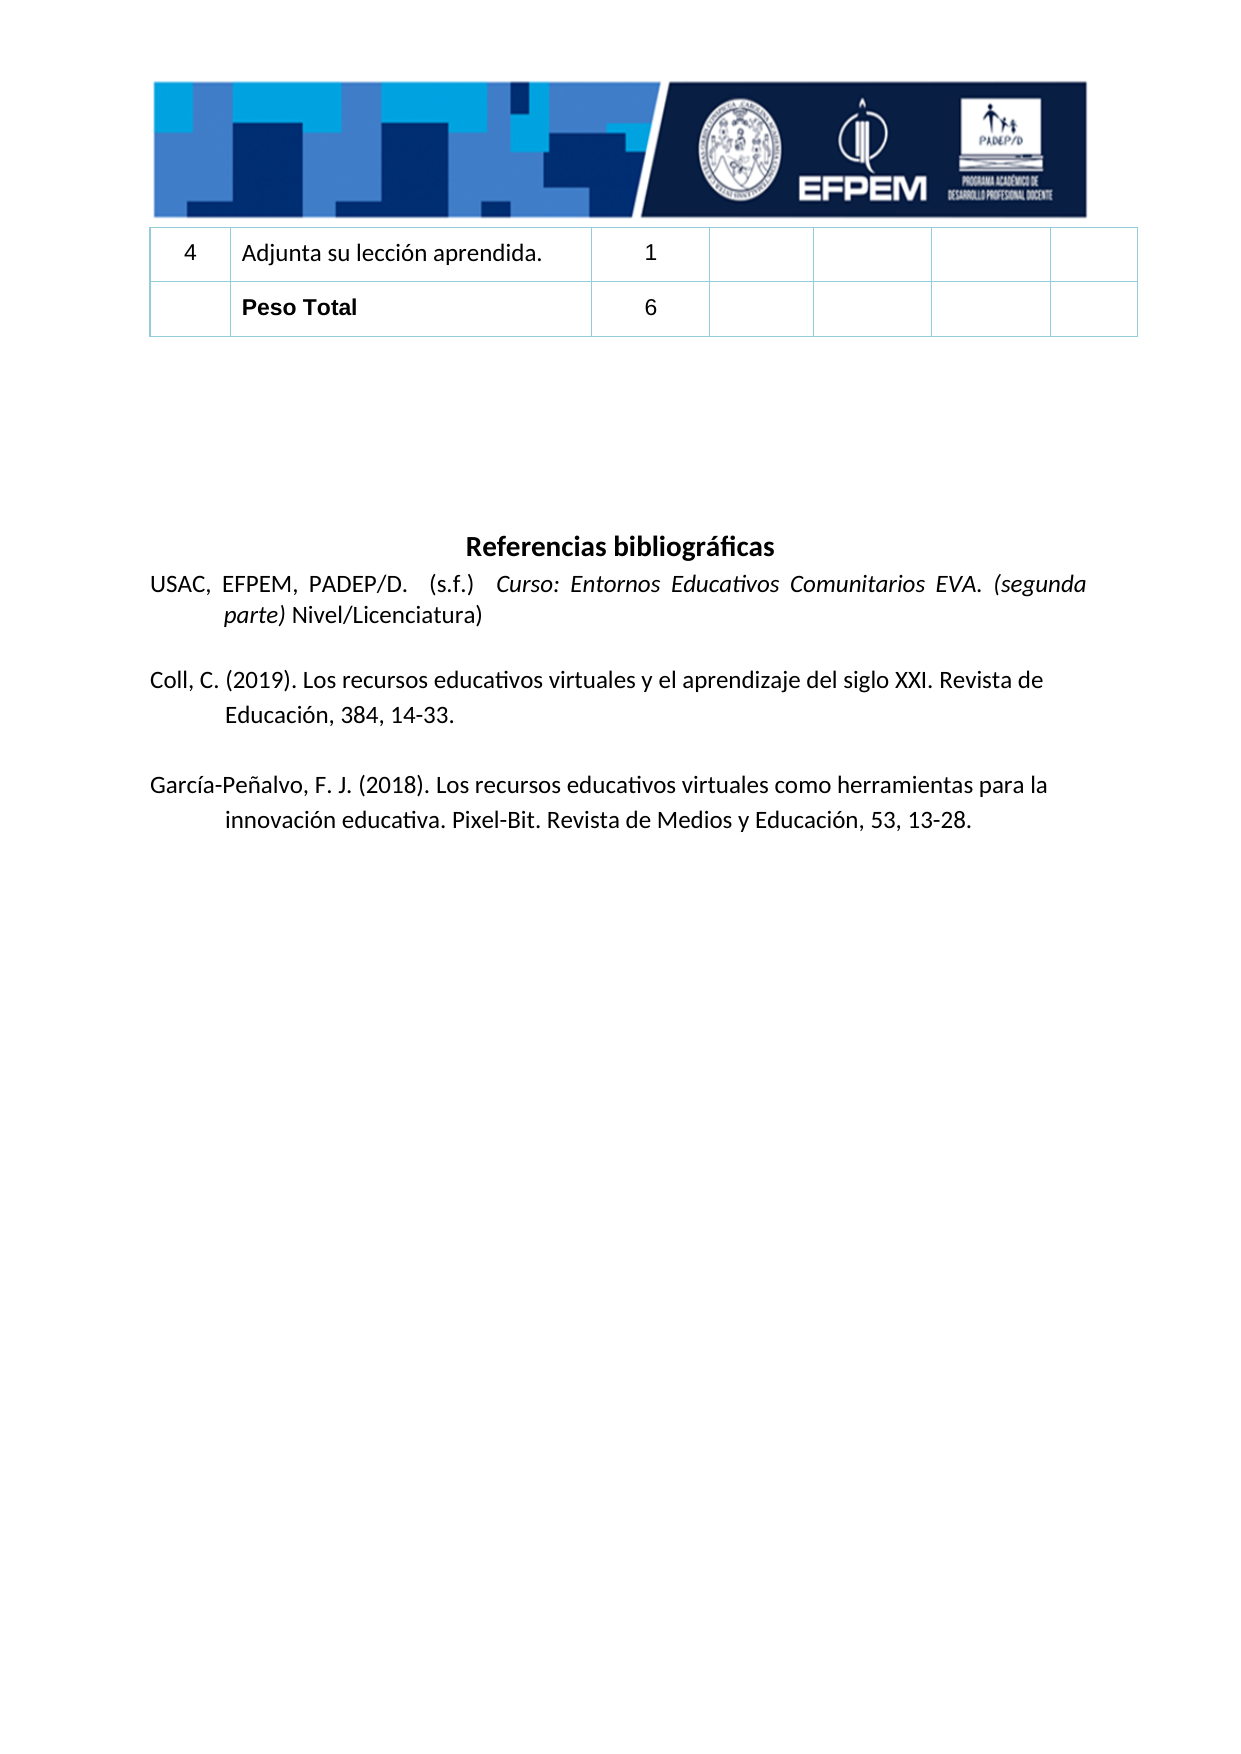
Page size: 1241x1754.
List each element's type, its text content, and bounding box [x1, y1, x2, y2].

table_cell [1051, 282, 1137, 336]
table_cell [710, 228, 813, 281]
table_cell Peso Total [231, 282, 591, 336]
table_cell 4 [151, 228, 230, 281]
table_cell Adjunta su lección aprendida. [231, 228, 591, 281]
table_cell 1 [592, 228, 709, 281]
text USAC, EFPEM, PADEP/D. (s.f.) Curso: Entornos Educativos Comunitarios EVA. (segunda parte) Nivel/Licenciatura) [150, 568, 1090, 629]
text Coll, C. (2019). Los recursos educativos virtuales y el aprendizaje del siglo XXI. Revista de Educación, 384, 14-33. [150, 664, 1090, 730]
text García-Peñalvo, F. J. (2018). Los recursos educativos virtuales como herramientas para la innovación educativa. Pixel-Bit. Revista de Medios y Educación, 53, 13-28. [150, 769, 1090, 835]
table_cell [932, 282, 1050, 336]
picture [150, 75, 1091, 223]
table_cell [1051, 228, 1137, 281]
table_cell [814, 282, 931, 336]
table_cell [932, 228, 1050, 281]
table_cell [710, 282, 813, 336]
table_cell [151, 282, 230, 336]
table_cell [814, 228, 931, 281]
text Referencias bibliográficas [150, 528, 1090, 563]
table_cell 6 [592, 282, 709, 336]
